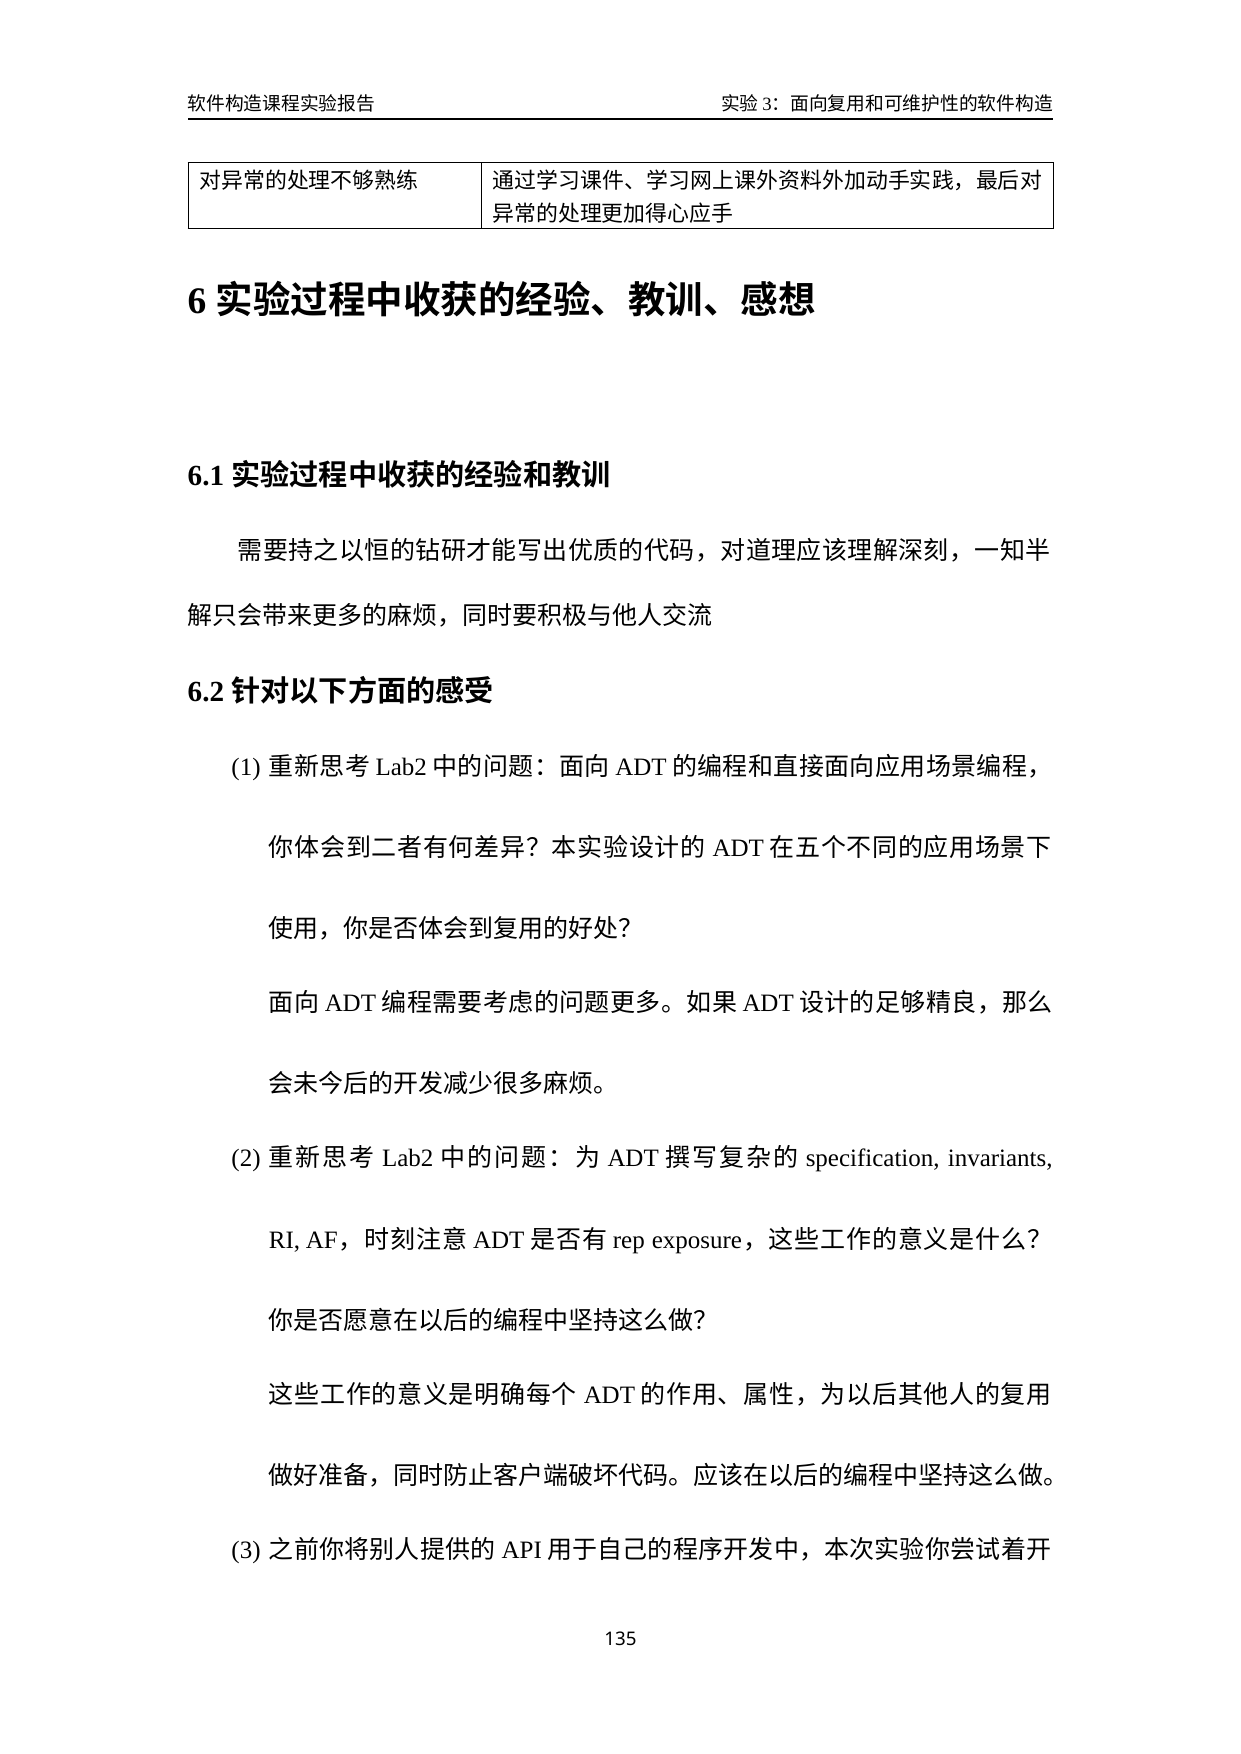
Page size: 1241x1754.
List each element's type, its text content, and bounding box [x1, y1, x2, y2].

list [231, 1515, 1053, 1580]
list 这些工作的意义是明确每个ADT的作用、属性，为以后其他人的复用做好准备，同时防止客户端破坏代码。应该在以后的编程中坚持这么做。 [269, 1360, 1053, 1506]
table_cell 对异常的处理不够熟练 [189, 163, 481, 228]
list 重新思考Lab2中的问题：为ADT撰写复杂的specification, invariants, RI, AF，时刻注意ADT是否有rep exposure，这些工作的意义是什么？你是否愿意在以后的编程中坚持这么做？ [231, 1123, 1053, 1351]
text 需要持之以恒的钻研才能写出优质的代码，对道理应该理解深刻，一知半解只会带来更多的麻烦，同时要积极与他人交流 [187, 516, 1053, 646]
subtitle 针对以下方面的感受 [187, 656, 1053, 721]
table_cell 通过学习课件、学习网上课外资料外加动手实践，最后对异常的处理更加得心应手 [482, 163, 1053, 228]
subtitle 实验过程中收获的经验和教训 [187, 440, 1053, 505]
list 面向ADT编程需要考虑的问题更多。如果ADT设计的足够精良，那么会未今后的开发减少很多麻烦。 [269, 968, 1053, 1114]
subtitle 实验过程中收获的经验、教训、感想 [187, 264, 1053, 329]
list 重新思考Lab2中的问题：面向ADT的编程和直接面向应用场景编程，你体会到二者有何差异？本实验设计的ADT在五个不同的应用场景下使用，你是否体会到复用的好处？ [231, 732, 1053, 959]
